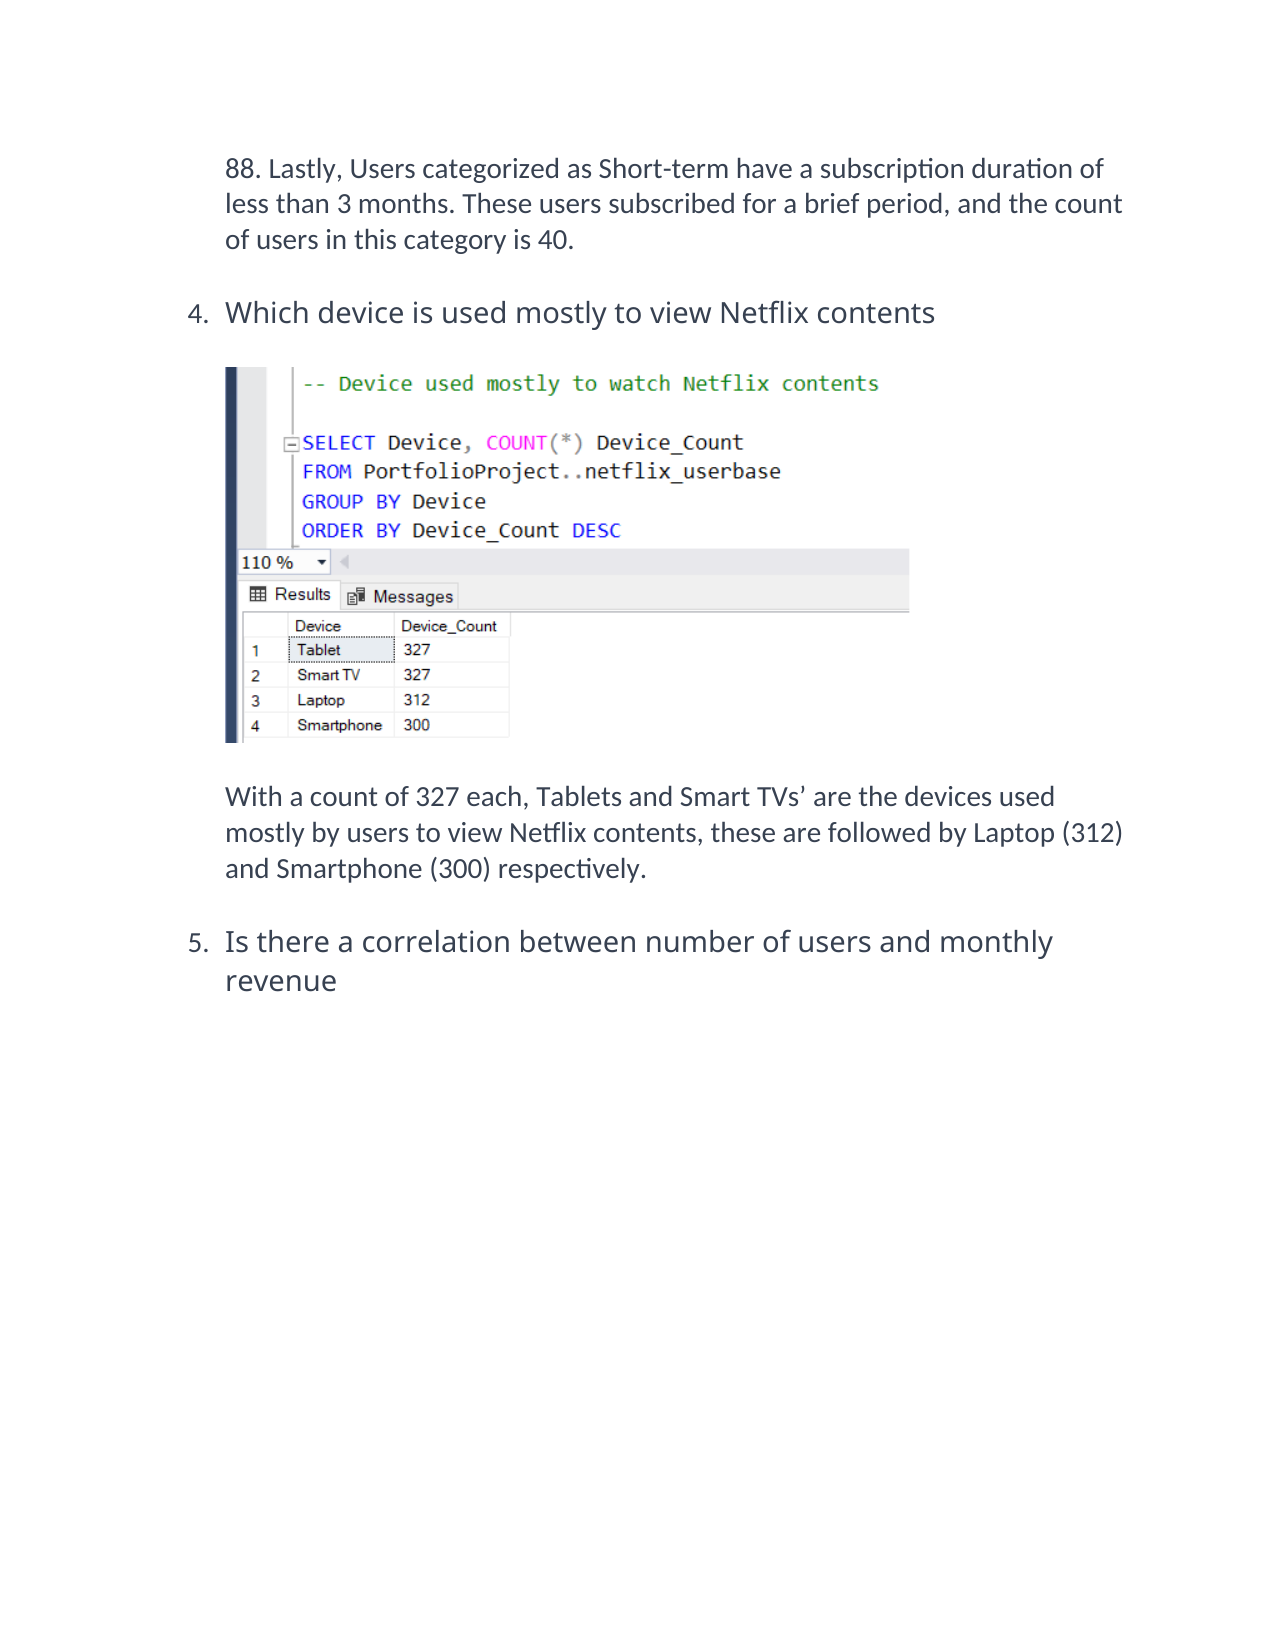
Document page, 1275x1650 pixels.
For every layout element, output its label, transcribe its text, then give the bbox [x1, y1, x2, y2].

list Which device is used mostly to view Netflix contents [187, 292, 1125, 332]
picture [225, 367, 910, 743]
list Is there a correlation between number of users and monthly revenue [187, 921, 1125, 1000]
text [225, 150, 1125, 257]
text With a count of 327 each, Tablets and Smart TVs’ are the devices used mostly by users to view Netflix contents, these are followed by Laptop (312) and Smartphone (300) respectively. [225, 778, 1125, 885]
